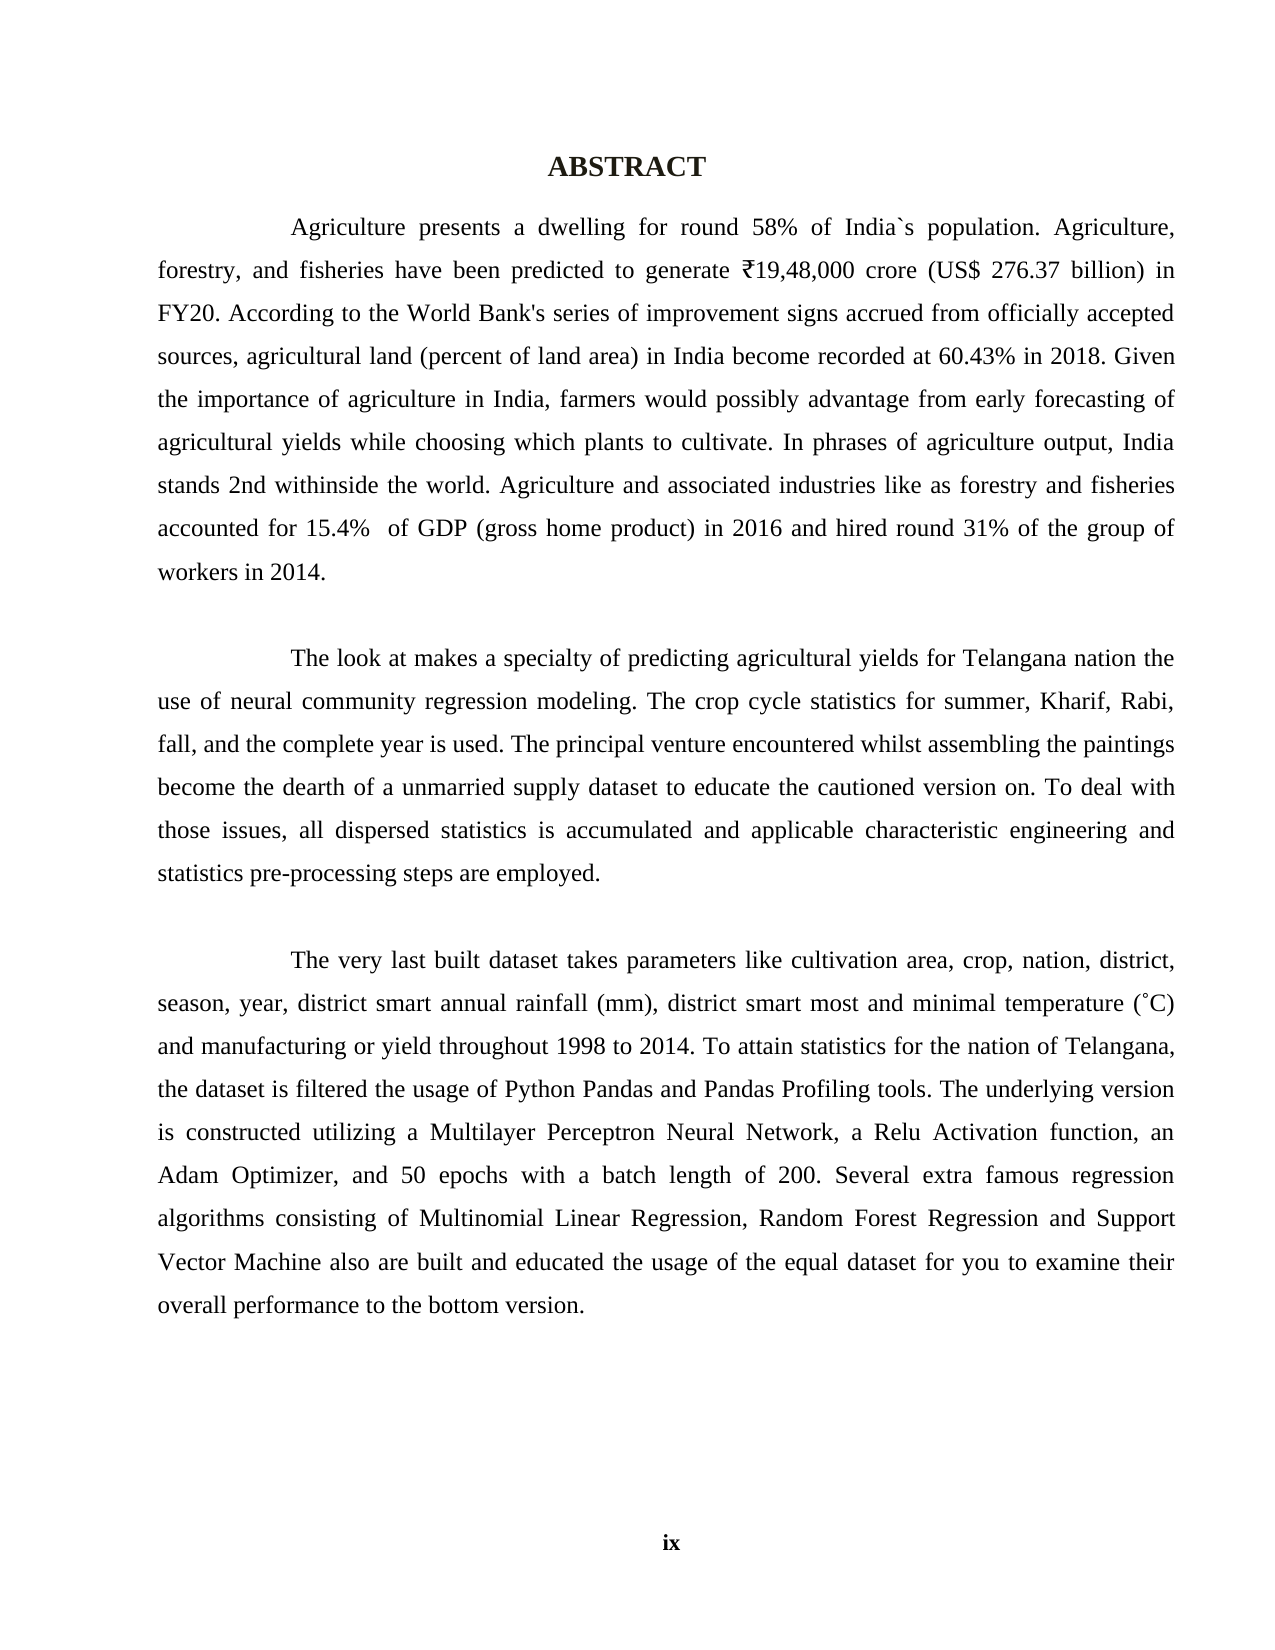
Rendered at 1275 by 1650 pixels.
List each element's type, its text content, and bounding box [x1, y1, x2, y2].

text Agriculture presents a dwelling for round 58% of India`s population. Agriculture, forestry, and fisheries have been predicted to generate ₹19,48,000 crore (US$ 276.37 billion) in FY20. According to the World Bank's series of improvement signs accrued from officially accepted sources, agricultural land (percent of land area) in India become recorded at 60.43% in 2018. Given the importance of agriculture in India, farmers would possibly advantage from early forecasting of agricultural yields while choosing which plants to cultivate. In phrases of agriculture output, India stands 2nd withinside the world. Agriculture and associated industries like as forestry and fisheries accounted for 15.4% of GDP (gross home product) in 2016 and hired round 31% of the group of workers in 2014. [157, 212, 1176, 585]
text The look at makes a specialty of predicting agricultural yields for Telangana nation the use of neural community regression modeling. The crop cycle statistics for summer, Kharif, Rabi, fall, and the complete year is used. The principal venture encountered whilst assembling the paintings become the dearth of a unmarried supply dataset to educate the cautioned version on. To deal with those issues, all dispersed statistics is accumulated and applicable characteristic engineering and statistics pre-processing steps are employed. [157, 643, 1176, 887]
subtitle ABSTRACT [77, 149, 1176, 182]
text The very last built dataset takes parameters like cultivation area, crop, nation, district, season, year, district smart annual rainfall (mm), district smart most and minimal temperature (˚C) and manufacturing or yield throughout 1998 to 2014. To attain statistics for the nation of Telangana, the dataset is filtered the usage of Python Pandas and Pandas Profiling tools. The underlying version is constructed utilizing a Multilayer Perceptron Neural Network, a Relu Activation function, an Adam Optimizer, and 50 epochs with a batch length of 200. Several extra famous regression algorithms consisting of Multinomial Linear Regression, Random Forest Regression and Support Vector Machine also are built and educated the usage of the equal dataset for you to examine their overall performance to the bottom version. [157, 945, 1176, 1318]
